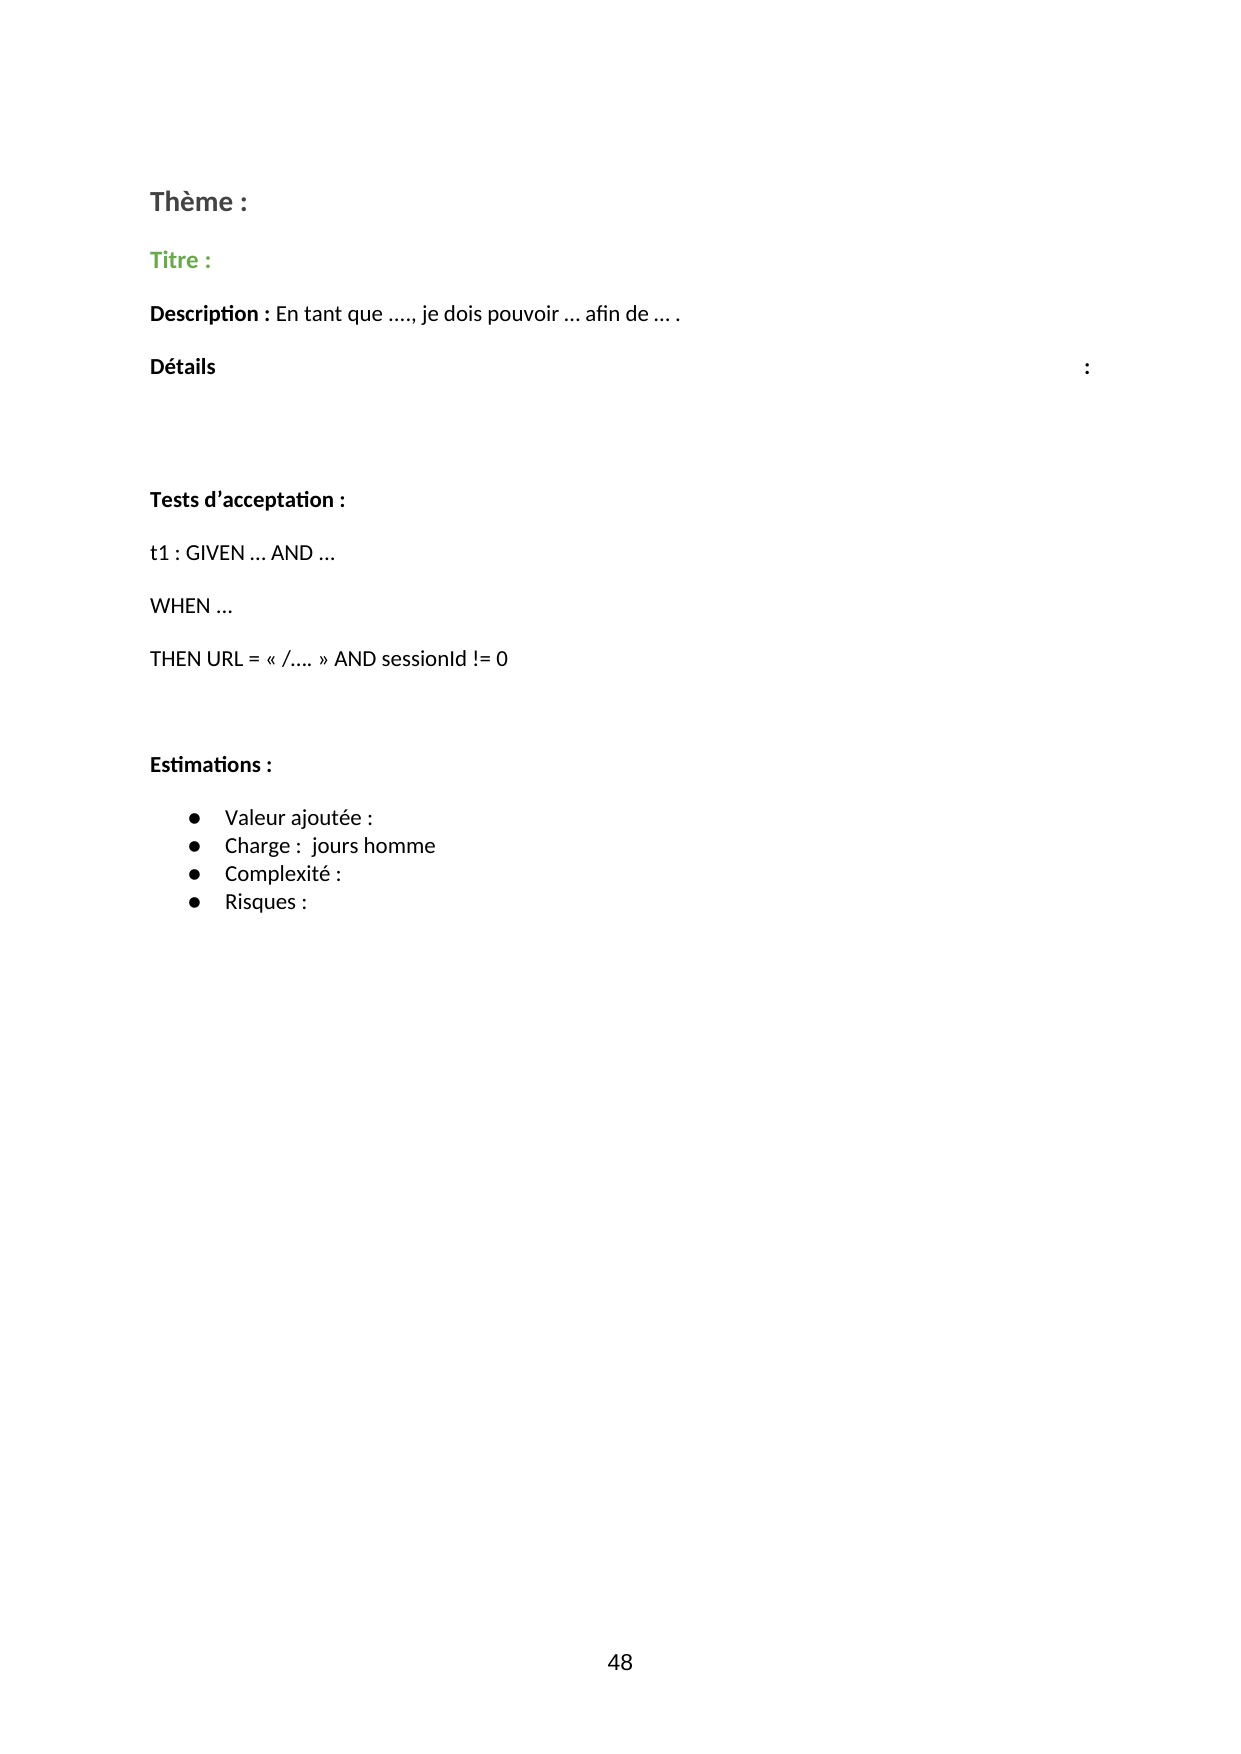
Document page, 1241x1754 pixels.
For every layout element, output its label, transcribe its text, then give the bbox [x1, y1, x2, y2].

text t1 : GIVEN … AND ... [150, 538, 1090, 566]
list Valeur ajoutée : [187, 803, 1090, 831]
subtitle Thème : [150, 183, 1090, 219]
list Charge : jours homme [187, 831, 1090, 859]
text Tests d’acceptation : [150, 485, 1090, 513]
text Estimations : [150, 750, 1090, 778]
text THEN URL = « /…. » AND sessionId != 0 [150, 644, 1090, 672]
text WHEN ... [150, 591, 1090, 619]
list Risques : [187, 887, 1090, 915]
text Détails : [150, 352, 1090, 407]
text Description : En tant que ...., je dois pouvoir … afin de … . [150, 299, 1090, 327]
subtitle Titre : [150, 244, 1090, 274]
list Complexité : [187, 859, 1090, 887]
